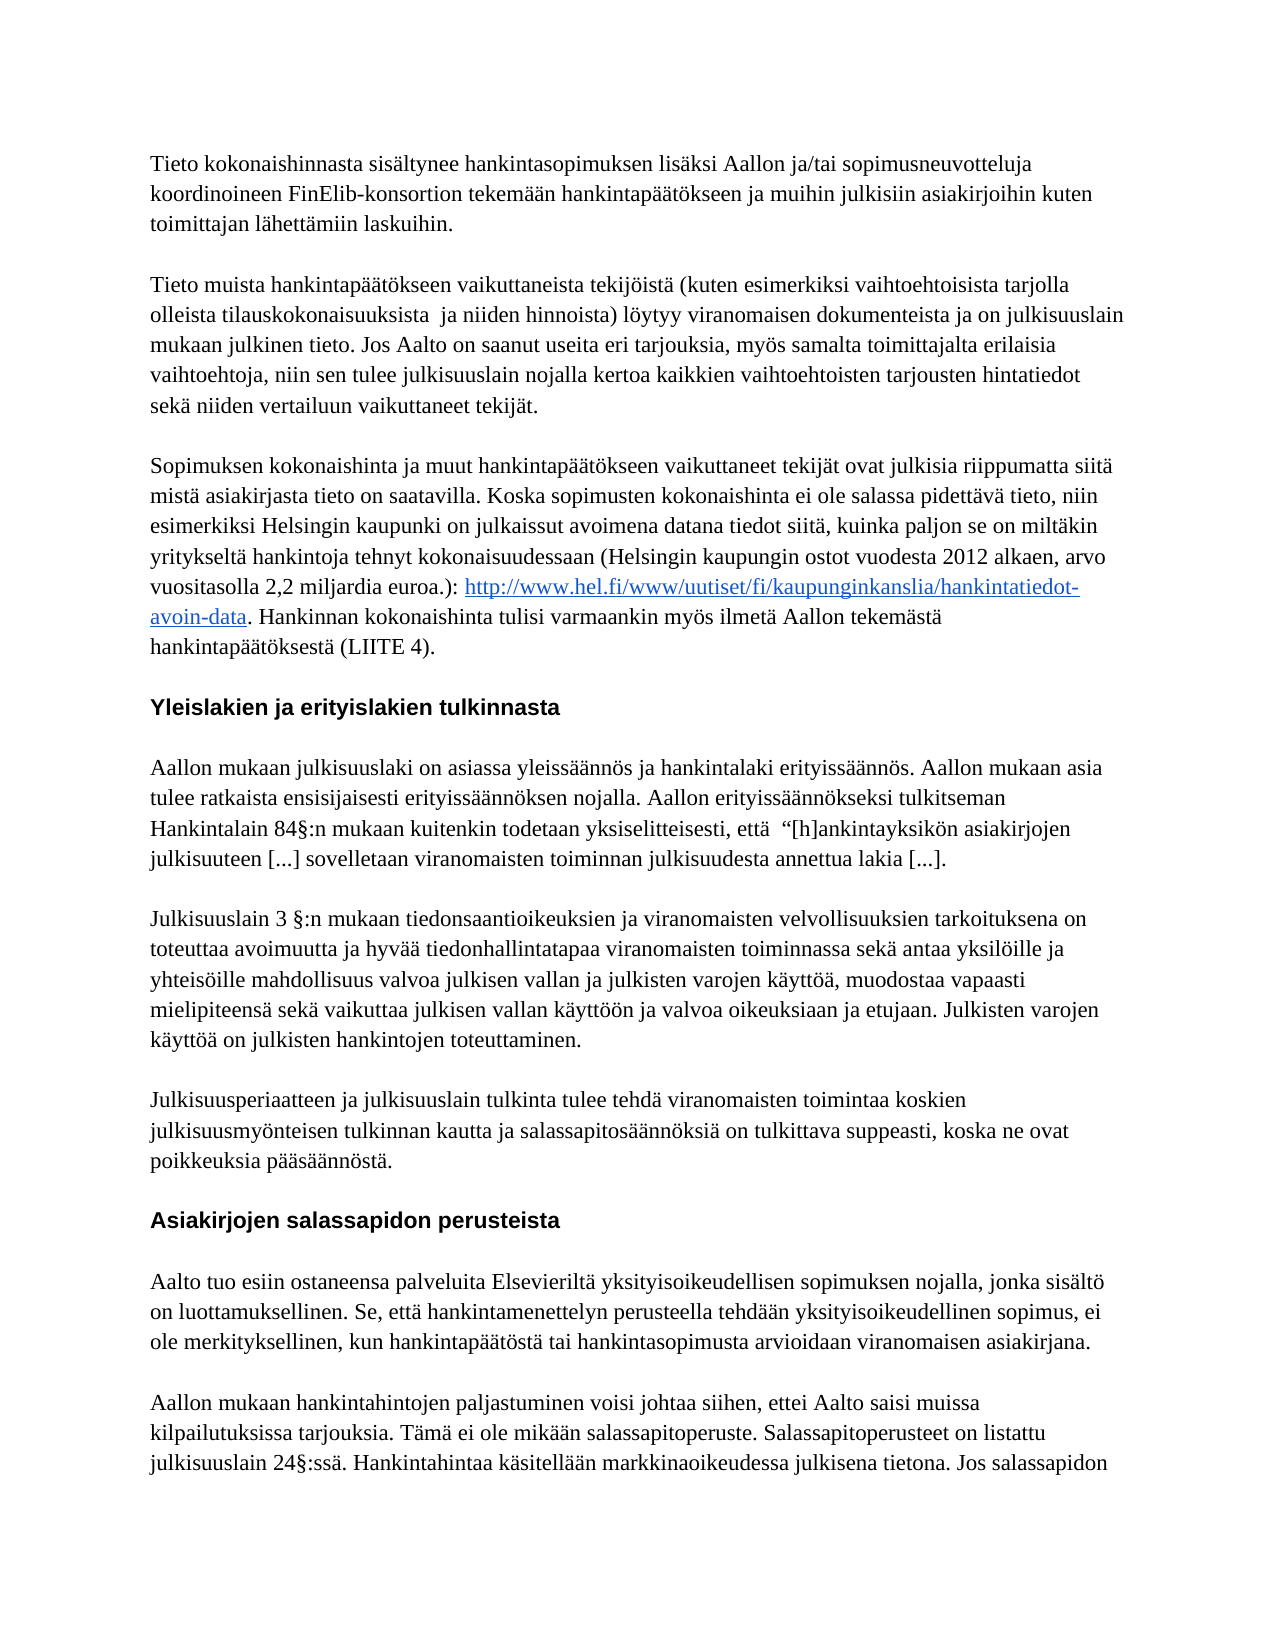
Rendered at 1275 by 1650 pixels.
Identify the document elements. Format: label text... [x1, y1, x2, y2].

text Tieto muista hankintapäätökseen vaikuttaneista tekijöistä (kuten esimerkiksi vaihtoehtoisista tarjolla olleista tilauskokonaisuuksista ja niiden hinnoista) löytyy viranomaisen dokumenteista ja on julkisuuslain mukaan julkinen tieto. Jos Aalto on saanut useita eri tarjouksia, myös samalta toimittajalta erilaisia vaihtoehtoja, niin sen tulee julkisuuslain nojalla kertoa kaikkien vaihtoehtoisten tarjousten hintatiedot sekä niiden vertailuun vaikuttaneet tekijät. [150, 271, 1125, 418]
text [150, 1388, 1125, 1475]
text Julkisuusperiaatteen ja julkisuuslain tulkinta tulee tehdä viranomaisten toimintaa koskien julkisuusmyönteisen tulkinnan kautta ja salassapitosäännöksiä on tulkittava suppeasti, koska ne ovat poikkeuksia pääsäännöstä. [150, 1086, 1125, 1173]
text Sopimuksen kokonaishinta ja muut hankintapäätökseen vaikuttaneet tekijät ovat julkisia riippumatta siitä mistä asiakirjasta tieto on saatavilla. Koska sopimusten kokonaishinta ei ole salassa pidettävä tieto, niin esimerkiksi Helsingin kaupunki on julkaissut avoimena datana tiedot siitä, kuinka paljon se on miltäkin yritykseltä hankintoja tehnyt kokonaisuudessaan (Helsingin kaupungin ostot vuodesta 2012 alkaen, arvo vuositasolla 2,2 miljardia euroa.): http://www.hel.fi/www/uutiset/fi/kaupunginkanslia/hankintatiedot-avoin-data. Hankinnan kokonaishinta tulisi varmaankin myös ilmetä Aallon tekemästä hankintapäätöksestä (LIITE 4). [150, 452, 1125, 660]
text Aallon mukaan julkisuuslaki on asiassa yleissäännös ja hankintalaki erityissäännös. Aallon mukaan asia tulee ratkaista ensisijaisesti erityissäännöksen nojalla. Aallon erityissäännökseksi tulkitseman Hankintalain 84§:n mukaan kuitenkin todetaan yksiselitteisesti, että “[h]ankintayksikön asiakirjojen julkisuuteen [...] sovelletaan viranomaisten toiminnan julkisuudesta annettua lakia [...]. [150, 754, 1125, 871]
text Asiakirjojen salassapidon perusteista [150, 1207, 1125, 1234]
text Aalto tuo esiin ostaneensa palveluita Elsevieriltä yksityisoikeudellisen sopimuksen nojalla, jonka sisältö on luottamuksellinen. Se, että hankintamenettelyn perusteella tehdään yksityisoikeudellinen sopimus, ei ole merkityksellinen, kun hankintapäätöstä tai hankintasopimusta arvioidaan viranomaisen asiakirjana. [150, 1268, 1125, 1354]
text Yleislakien ja erityislakien tulkinnasta [150, 694, 1125, 720]
text Julkisuuslain 3 §:n mukaan tiedonsaantioikeuksien ja viranomaisten velvollisuuksien tarkoituksena on toteuttaa avoimuutta ja hyvää tiedonhallintatapaa viranomaisten toiminnassa sekä antaa yksilöille ja yhteisöille mahdollisuus valvoa julkisen vallan ja julkisten varojen käyttöä, muodostaa vapaasti mielipiteensä sekä vaikuttaa julkisen vallan käyttöön ja valvoa oikeuksiaan ja etujaan. Julkisten varojen käyttöä on julkisten hankintojen toteuttaminen. [150, 905, 1125, 1052]
text Tieto kokonaishinnasta sisältynee hankintasopimuksen lisäksi Aallon ja/tai sopimusneuvotteluja koordinoineen FinElib-konsortion tekemään hankintapäätökseen ja muihin julkisiin asiakirjoihin kuten toimittajan lähettämiin laskuihin. [150, 150, 1125, 237]
